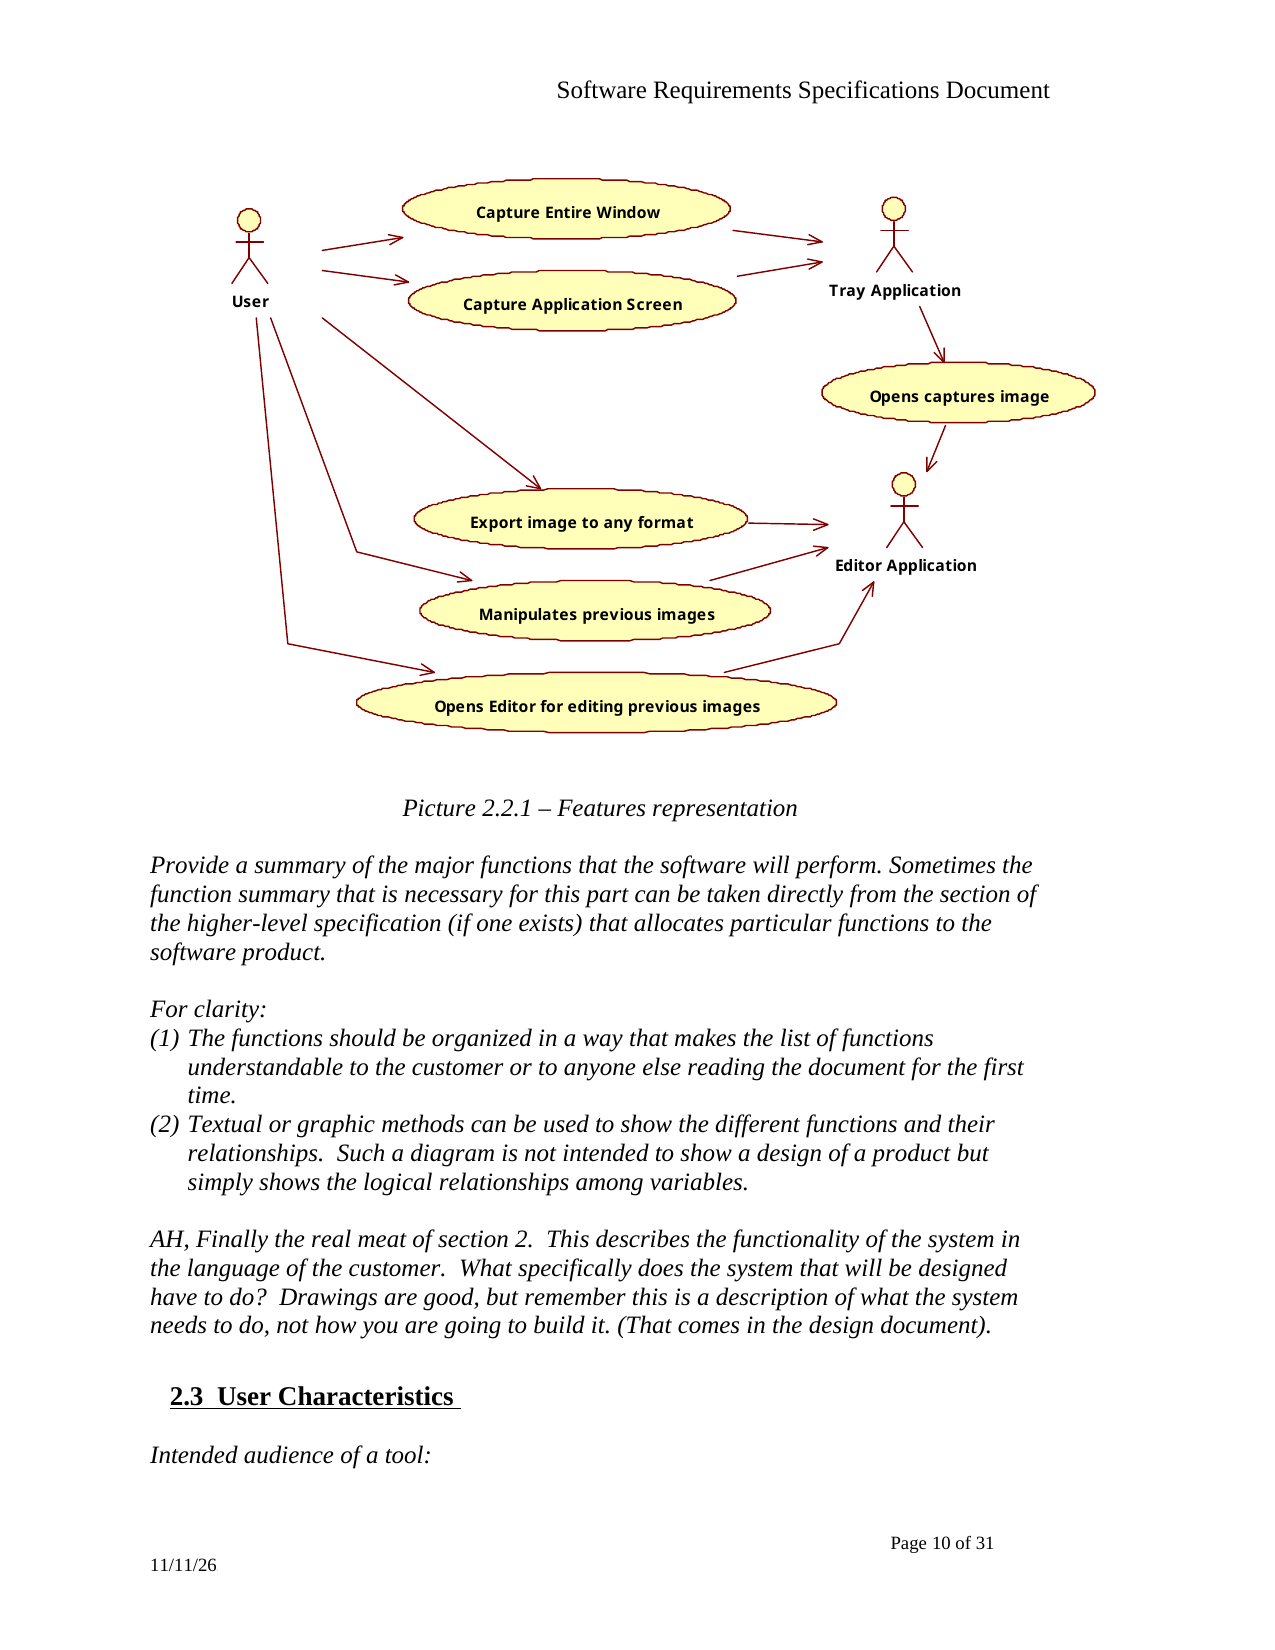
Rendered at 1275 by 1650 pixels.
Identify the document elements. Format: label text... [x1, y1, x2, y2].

list Textual or graphic methods can be used to show the different functions and their relationships. Such a diagram is not intended to show a design of a product but simply shows the logical relationships among variables. [150, 1109, 1050, 1196]
text Provide a summary of the major functions that the software will perform. Sometimes the function summary that is necessary for this part can be taken directly from the section of the higher-level specification (if one exists) that allocates particular functions to the software product. [150, 851, 1050, 966]
list The functions should be organized in a way that makes the list of functions understandable to the customer or to anyone else reading the document for the first time. [150, 1023, 1050, 1109]
text Picture 2.2.1 – Features representation [150, 793, 1050, 822]
subtitle 2.3 User Characteristics [169, 1381, 1050, 1412]
text AH, Finally the real meat of section 2. This describes the functionality of the system in the language of the customer. What specifically does the system that will be designed have to do? Drawings are good, but remember this is a description of what the system needs to do, not how you are going to build it. (That comes in the design document). [150, 1224, 1050, 1339]
text For clarity: [150, 994, 1050, 1023]
text Intended audience of a tool: [150, 1440, 1050, 1469]
